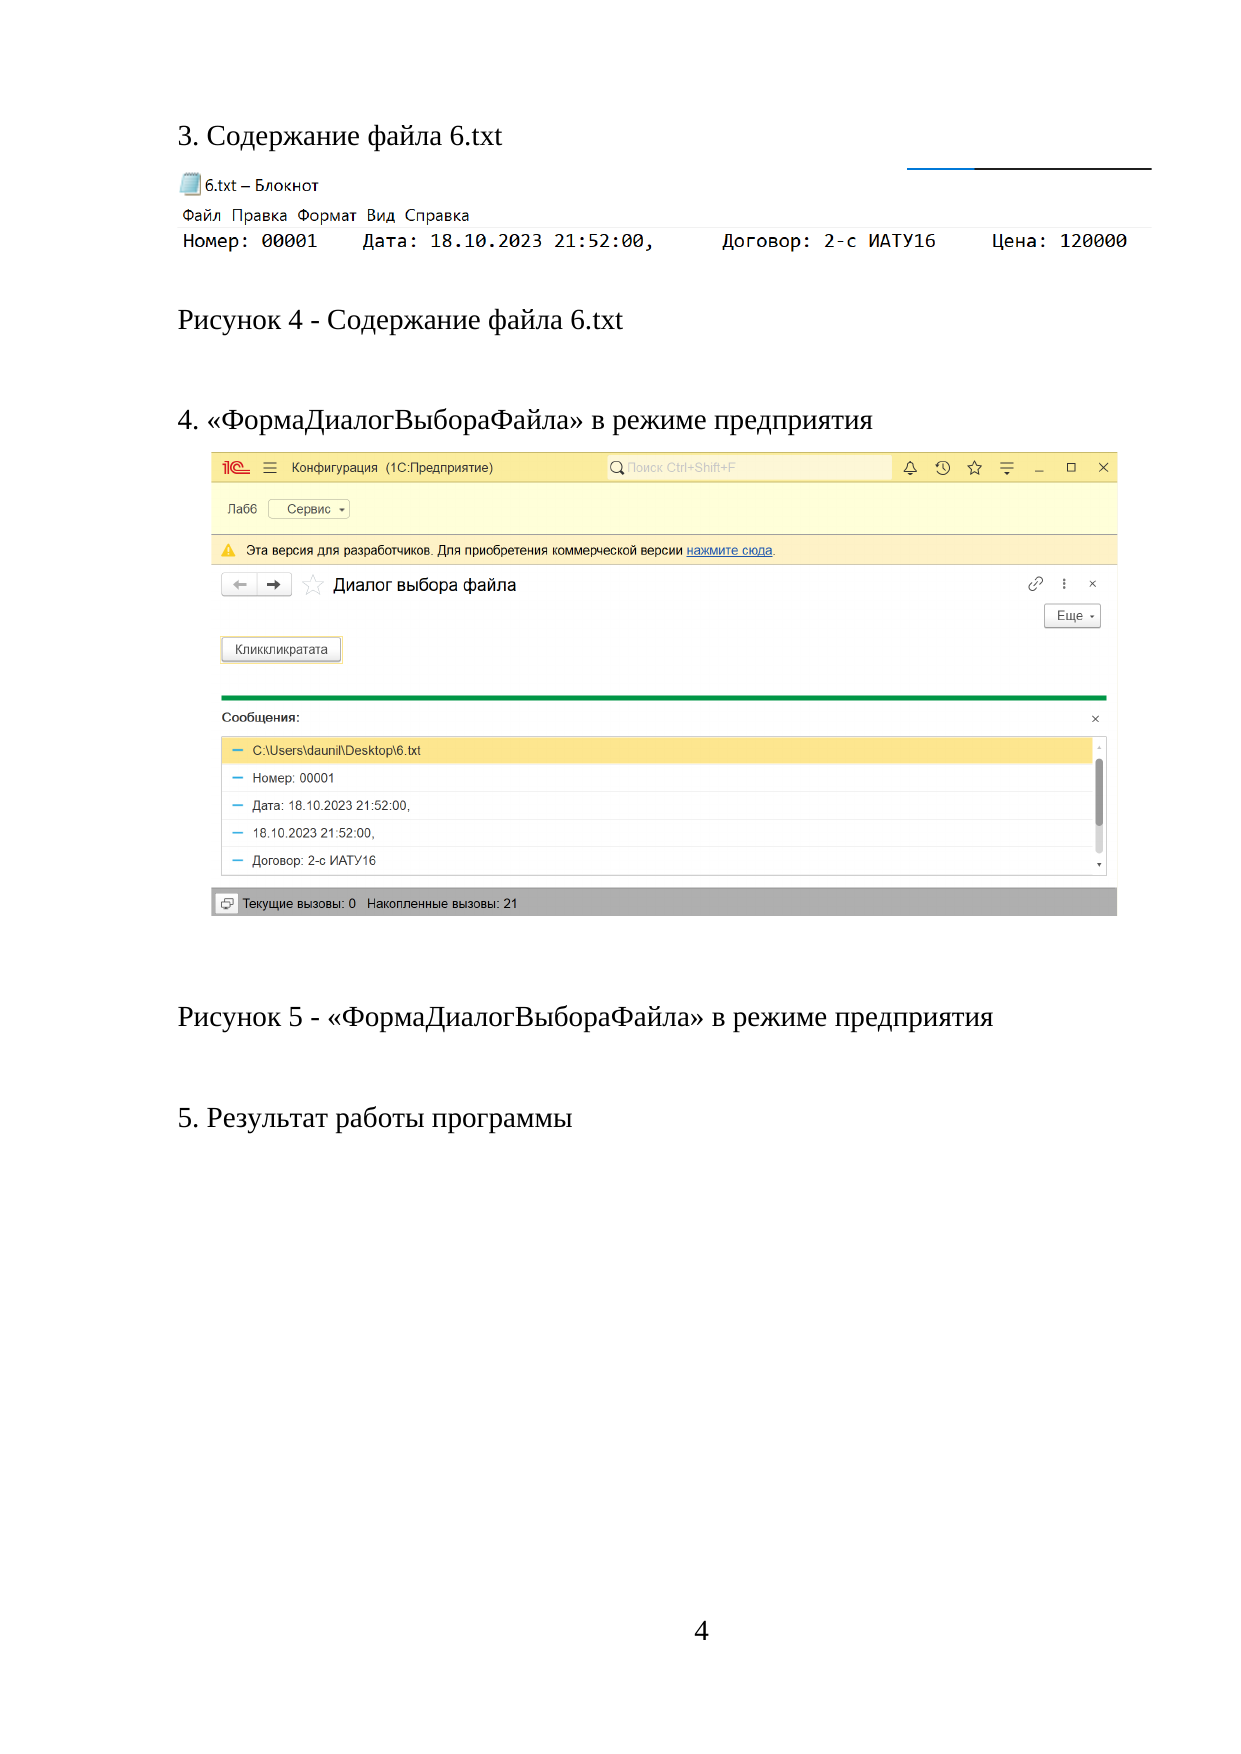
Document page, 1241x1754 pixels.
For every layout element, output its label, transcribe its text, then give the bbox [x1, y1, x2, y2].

picture [211, 452, 1118, 916]
picture [177, 168, 1152, 269]
text 3. Содержание файла 6.txt [177, 118, 1152, 152]
text 4. «ФормаДиалогВыбораФайла» в режиме предприятия [177, 402, 1152, 436]
text 5. Результат работы программы [177, 1100, 1152, 1134]
text Рисунок 4 - Содержание файла 6.txt [177, 269, 1152, 335]
